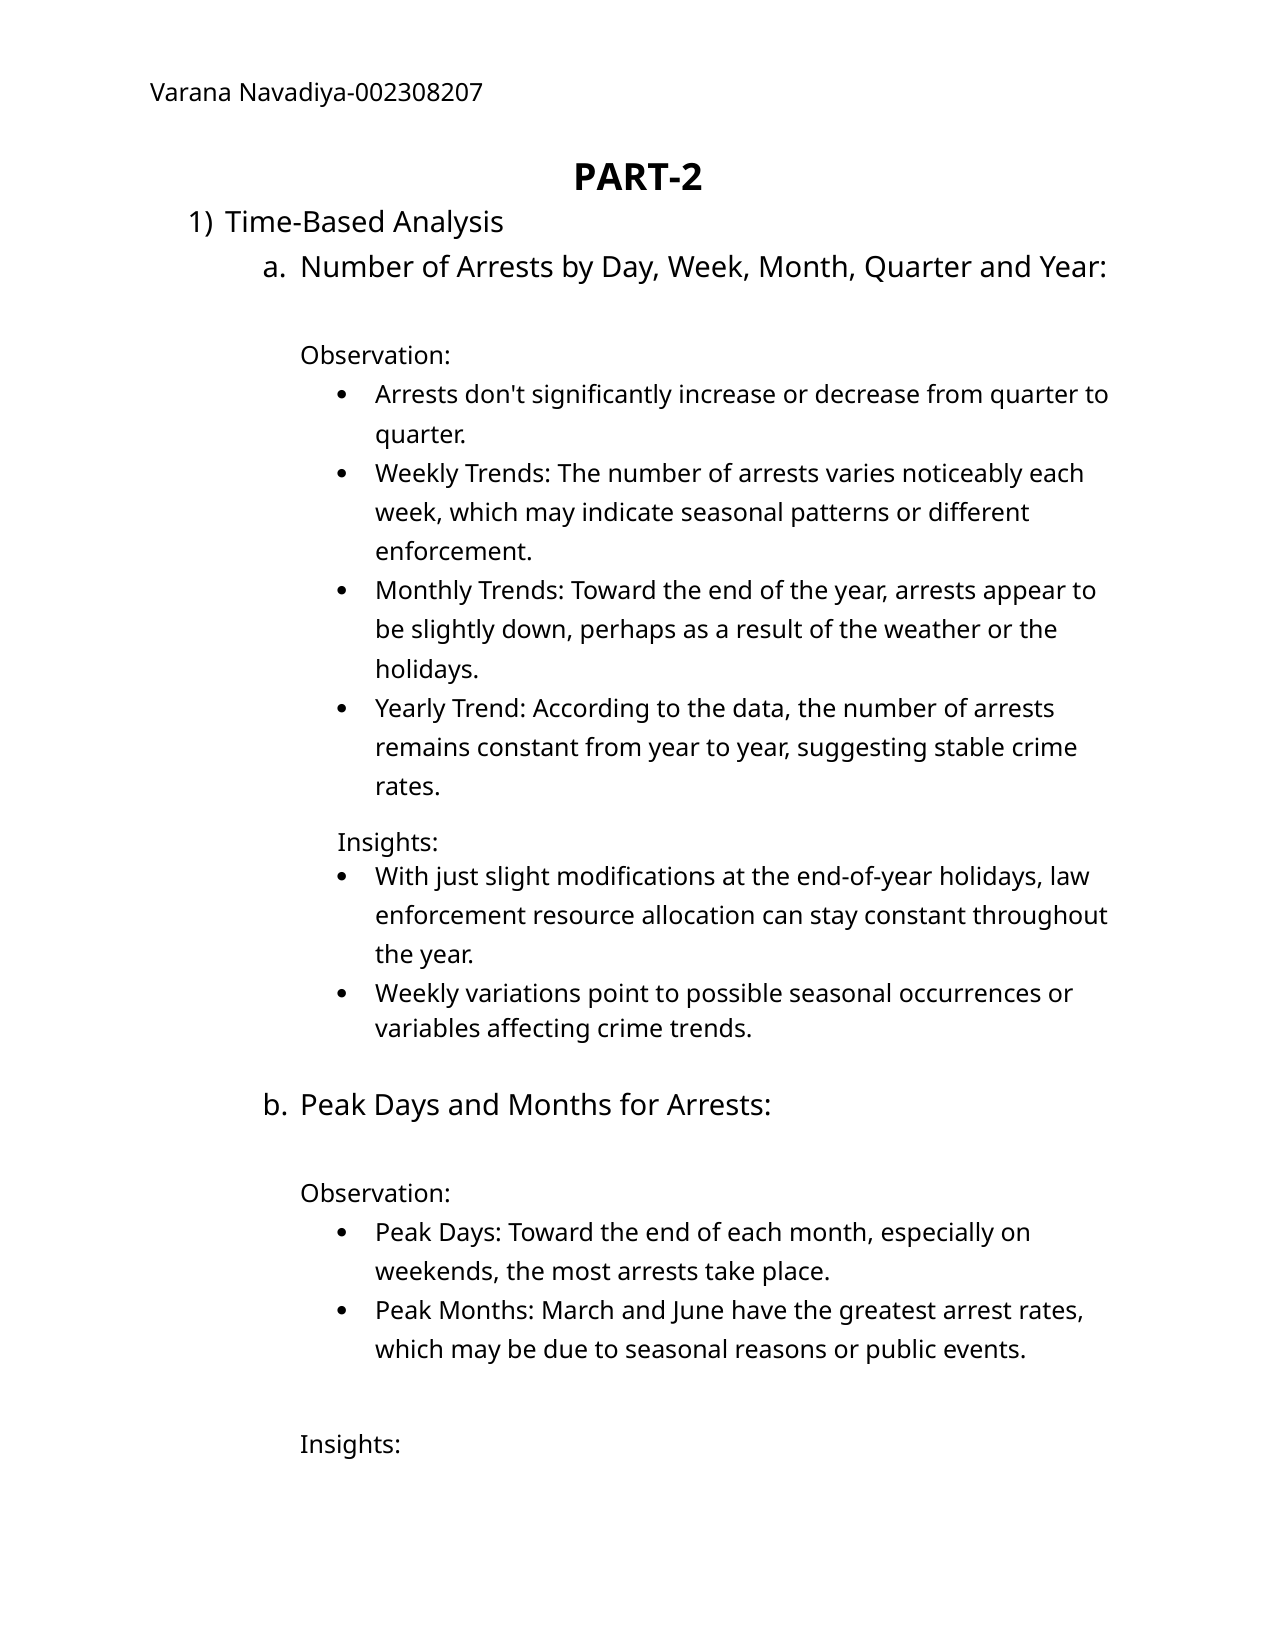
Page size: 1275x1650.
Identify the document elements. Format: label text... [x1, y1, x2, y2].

list Peak Months: March and June have the greatest arrest rates, which may be due to seasonal reasons or public events. [337, 1293, 1125, 1366]
list Peak Days: Toward the end of each month, especially on weekends, the most arrests take place. [337, 1214, 1125, 1288]
list With just slight modifications at the end-of-year holidays, law enforcement resource allocation can stay constant throughout the year. [337, 859, 1125, 971]
text PART-2 [150, 150, 1125, 201]
list Weekly variations point to possible seasonal occurrences or variables affecting crime trends. [337, 976, 1125, 1044]
list Arrests don't significantly increase or decrease from quarter to quarter. [337, 377, 1125, 450]
list Weekly Trends: The number of arrests varies noticeably each week, which may indicate seasonal patterns or different enforcement. [337, 455, 1125, 568]
list Time-Based Analysis [187, 201, 1125, 241]
text Insights: [262, 824, 1125, 859]
list Yearly Trend: According to the data, the number of arrests remains constant from year to year, suggesting stable crime rates. [337, 690, 1125, 803]
list Observation: [225, 1175, 1125, 1209]
list Monthly Trends: Toward the end of the year, arrests appear to be slightly down, perhaps as a result of the weather or the holidays. [337, 573, 1125, 685]
list Peak Days and Months for Arrests: [262, 1084, 1125, 1124]
list Observation: [300, 338, 1125, 372]
text Insights: [225, 1427, 1125, 1461]
list Number of Arrests by Day, Week, Month, Quarter and Year: [262, 247, 1125, 286]
